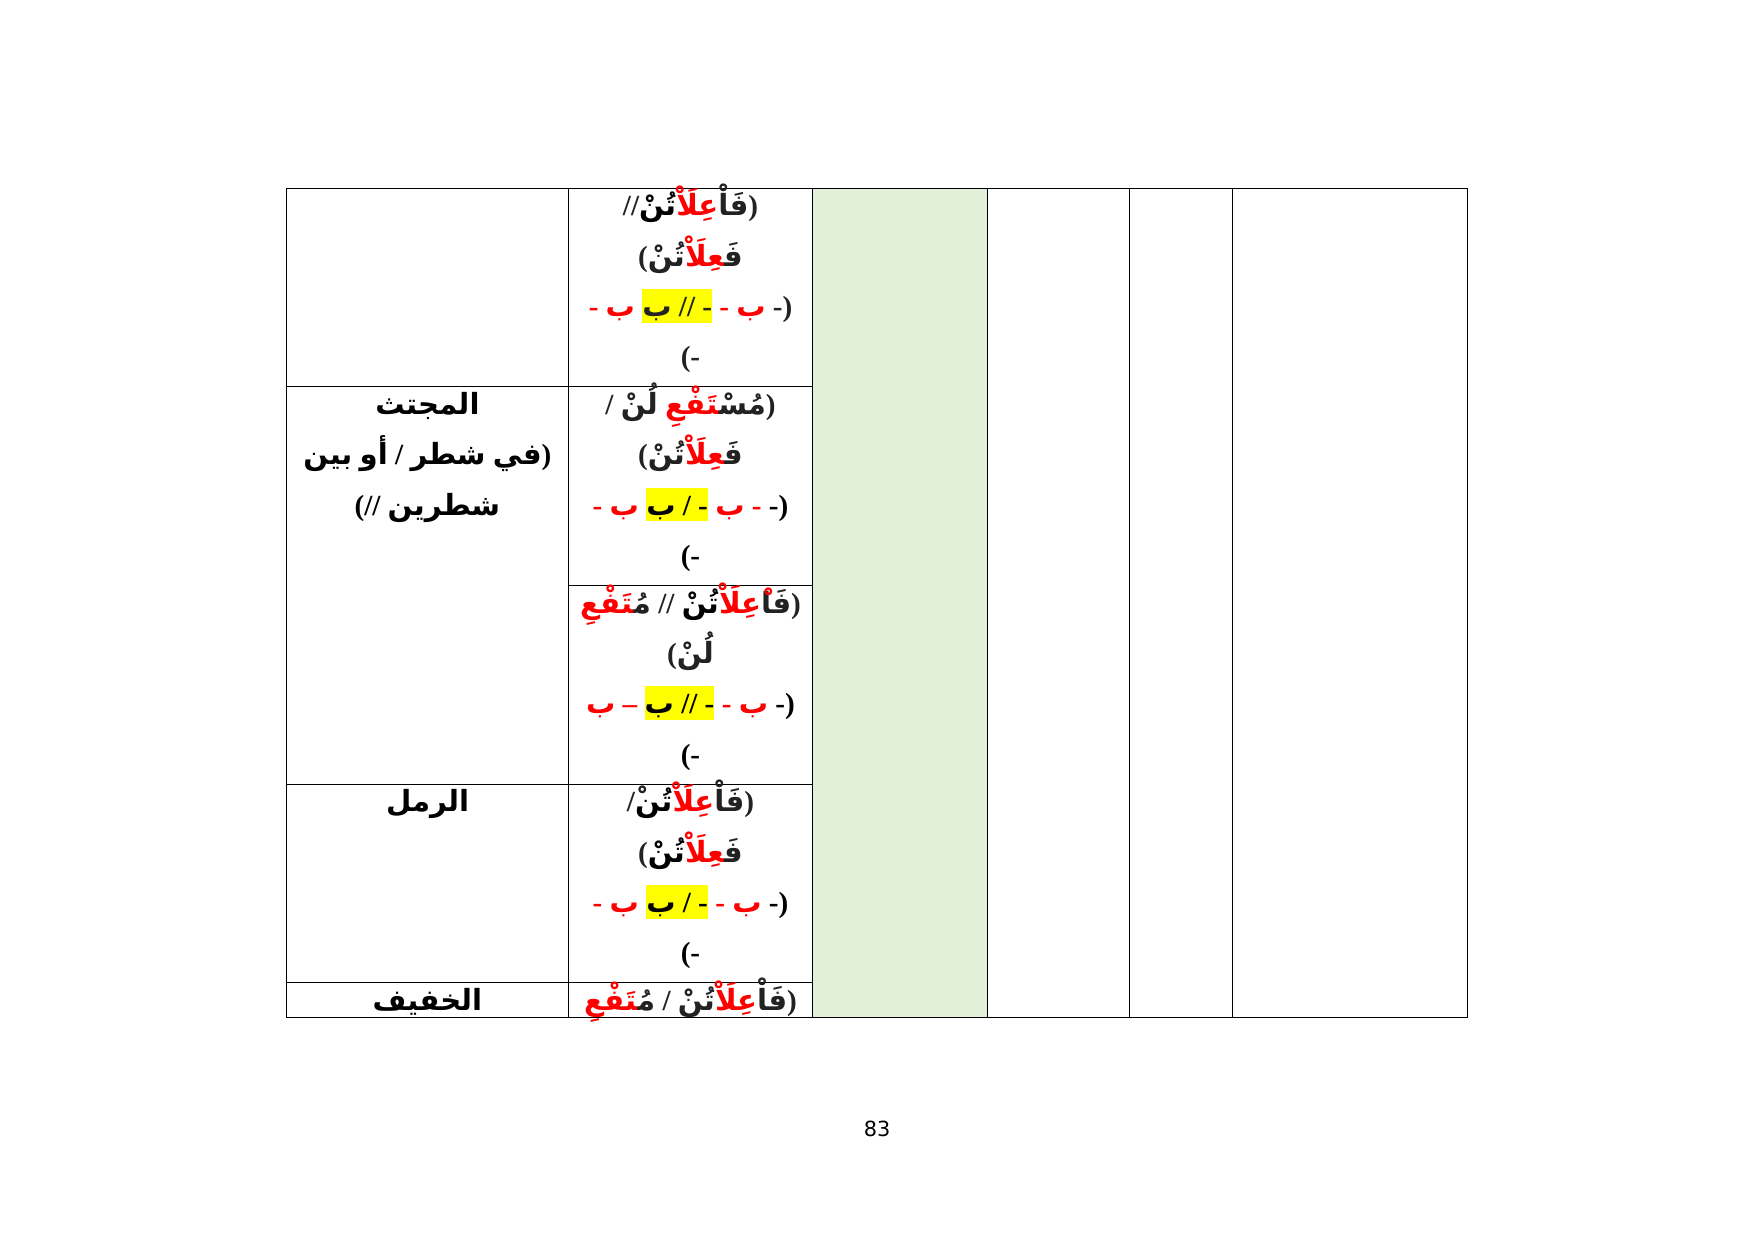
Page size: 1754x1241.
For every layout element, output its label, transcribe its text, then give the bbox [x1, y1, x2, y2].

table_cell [569, 983, 812, 1017]
table_cell (فَاْعِلَاْتُنْ// فَعِلَاْتُنْ) (- ب - - // ب ب - -) [569, 189, 812, 386]
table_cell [287, 983, 568, 1017]
table_cell المجتث (في شطر / أو بين شطرين //) [287, 387, 568, 783]
table_cell [813, 189, 987, 1017]
table_cell الرمل [287, 785, 568, 982]
table_cell (مُسْتَفْعِ لُنْ / فَعِلَاْتُنْ) (- - ب - / ب ب - -) [569, 387, 812, 585]
table_cell (فَاْعِلَاْتُنْ/ فَعِلَاْتُنْ) (- ب - - / ب ب - -) [569, 785, 812, 982]
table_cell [287, 189, 568, 386]
table_cell (فَاْعِلَاْتُنْ // مُتَفْعِ لُنْ) (- ب - - // ب – ب -) [569, 586, 812, 783]
